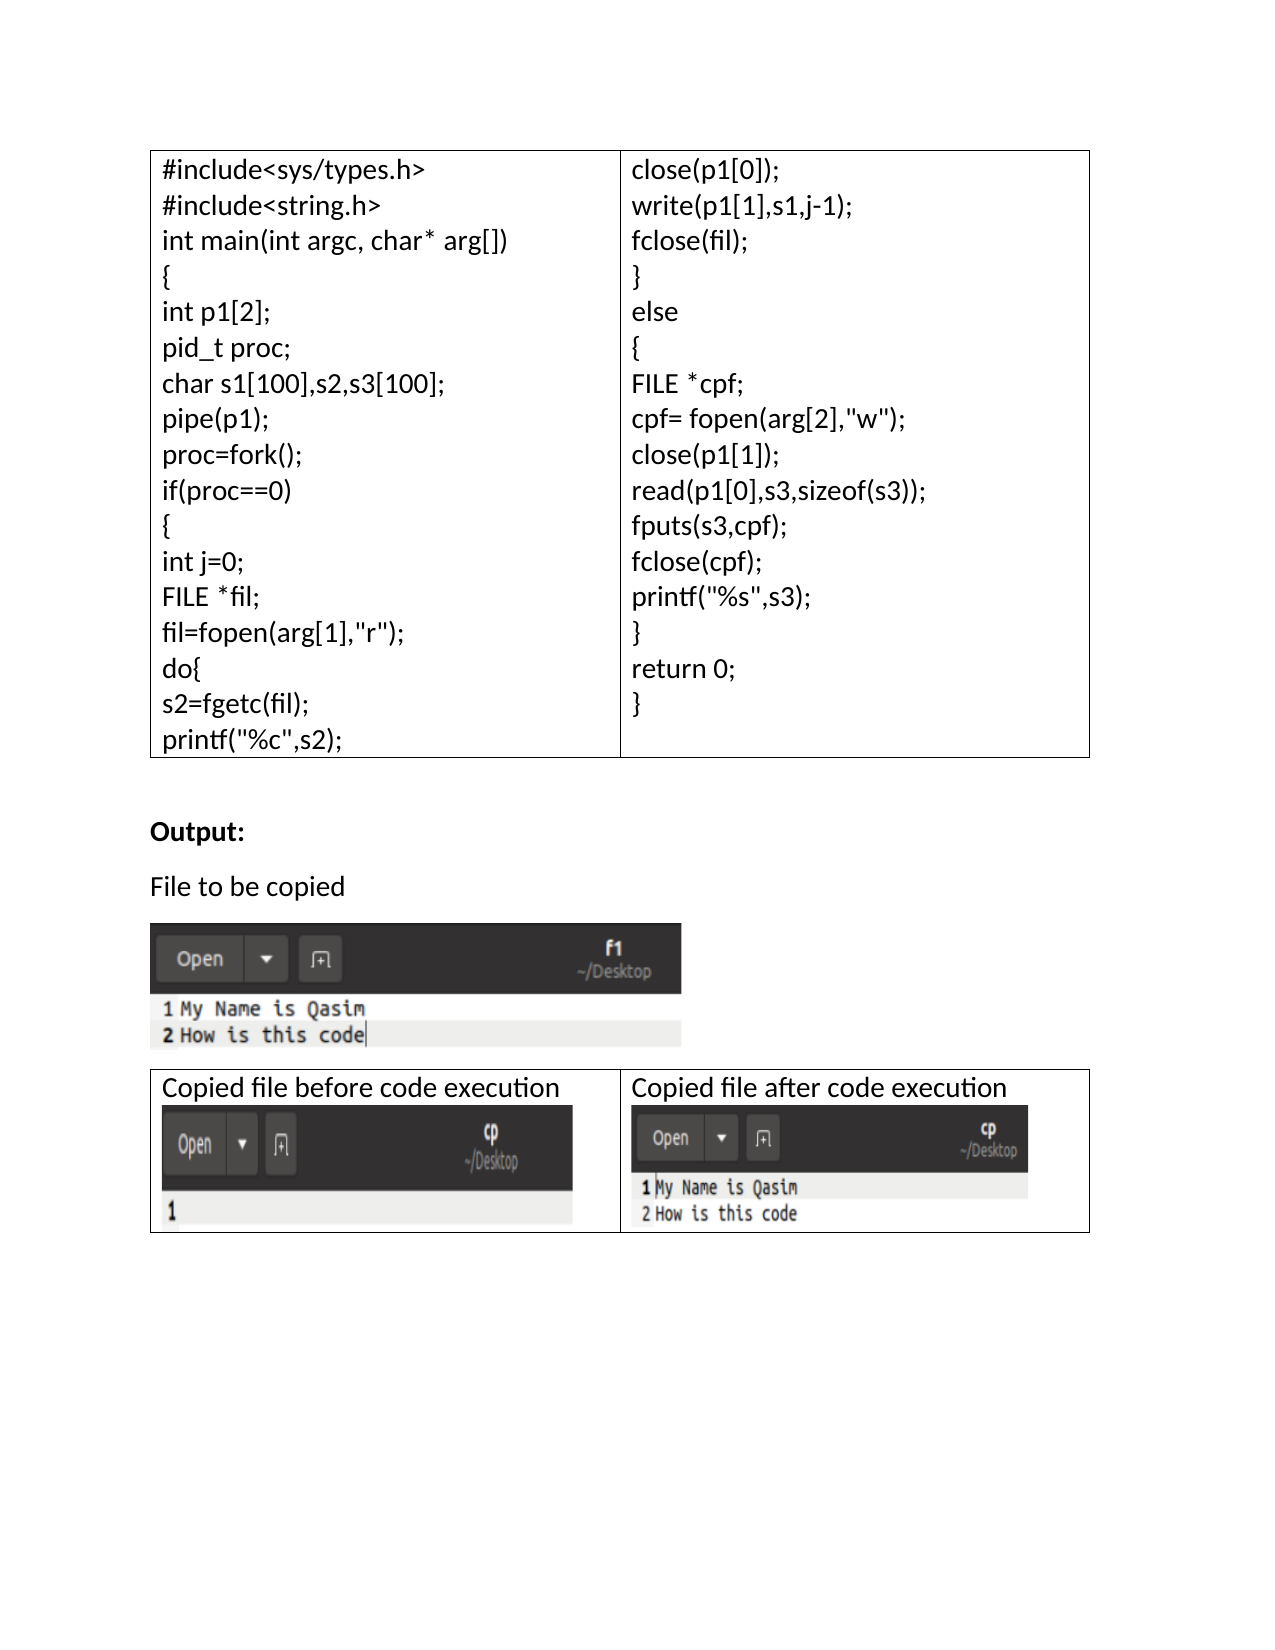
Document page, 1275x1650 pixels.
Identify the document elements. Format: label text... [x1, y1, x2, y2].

text Output: [150, 813, 1125, 848]
picture [150, 923, 682, 1050]
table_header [151, 151, 620, 757]
text File to be copied [150, 868, 1125, 903]
picture [631, 1105, 1029, 1227]
table_header Copied file before code execution [151, 1070, 620, 1232]
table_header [621, 151, 1089, 757]
table_header Copied file after code execution [621, 1070, 1089, 1232]
picture [161, 1105, 573, 1232]
